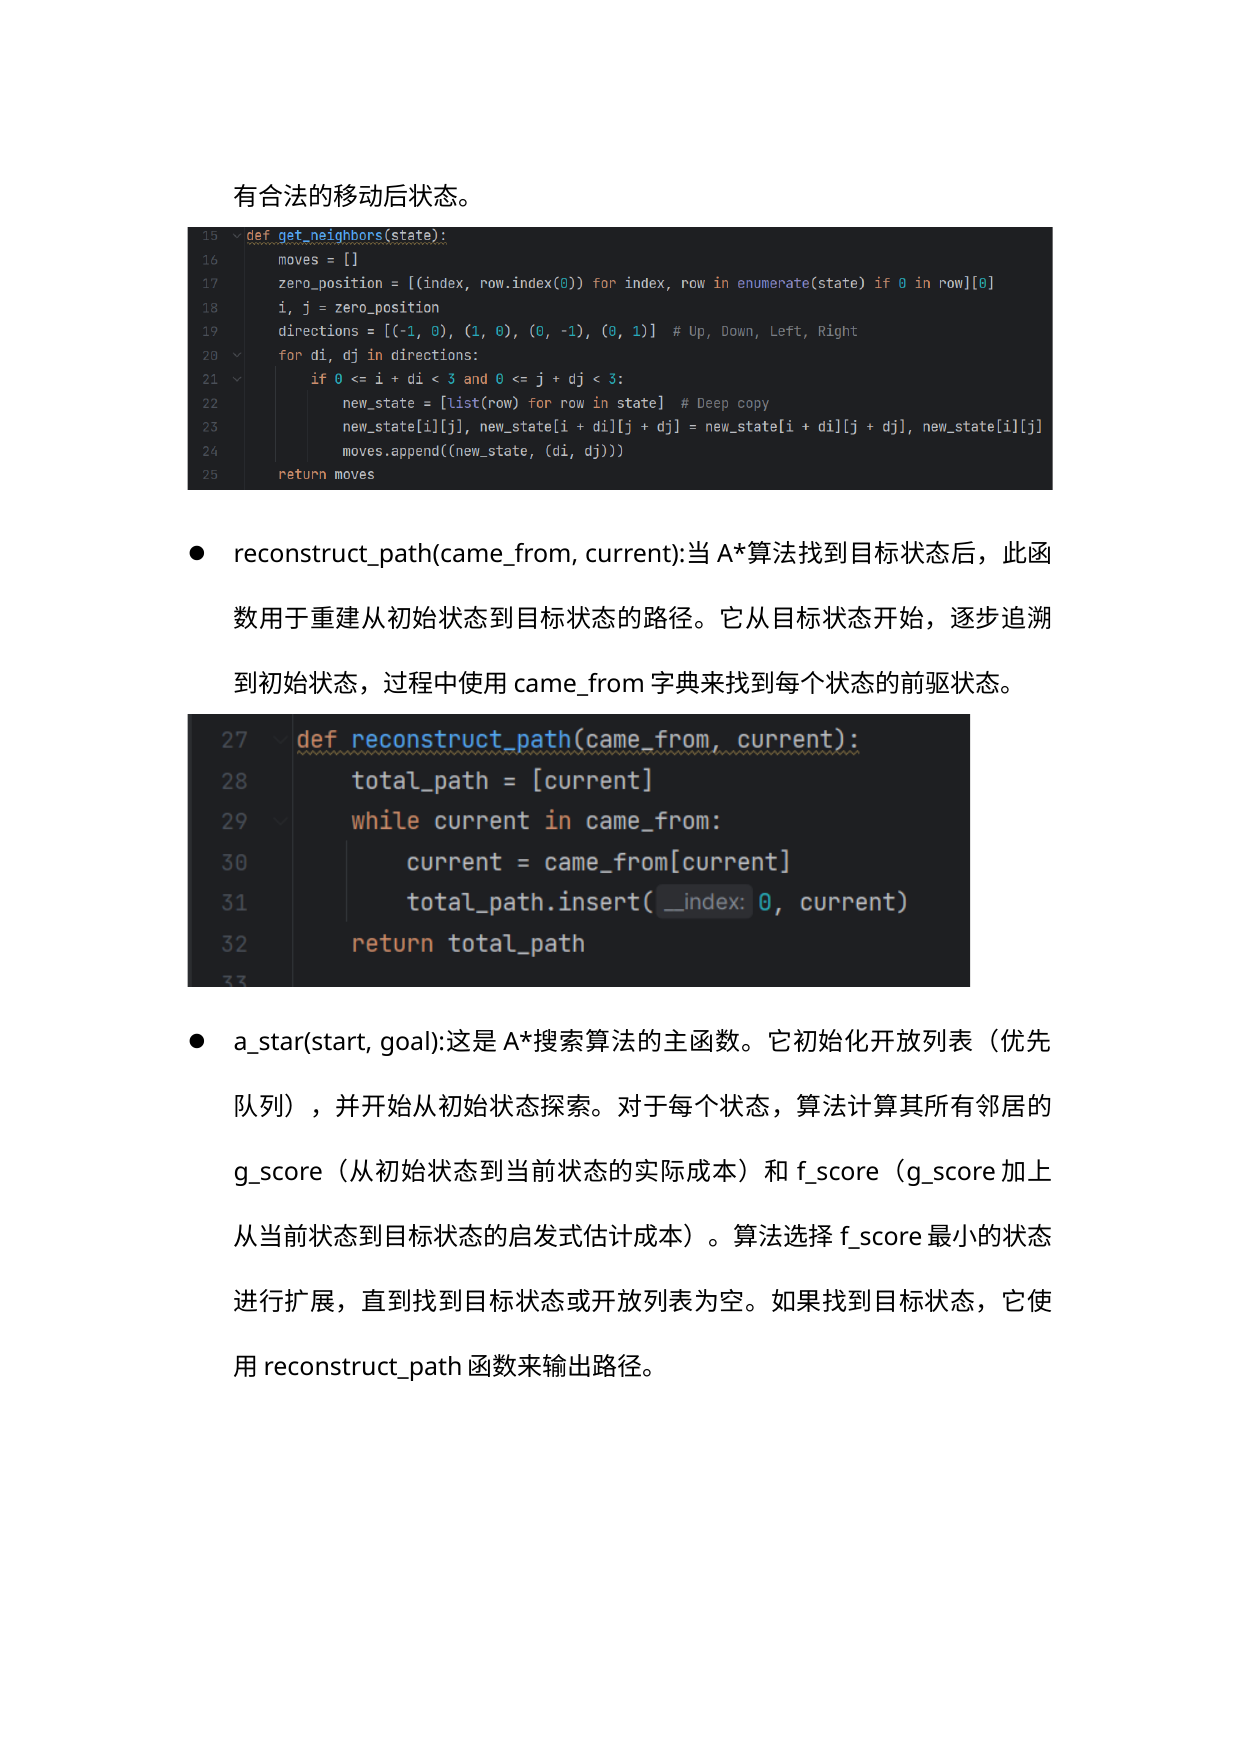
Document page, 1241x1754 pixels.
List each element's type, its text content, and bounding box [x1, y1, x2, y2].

list a_star(start, goal):这是A*搜索算法的主函数。它初始化开放列表（优先队列），并开始从初始状态探索。对于每个状态，算法计算其所有邻居的g_score（从初始状态到当前状态的实际成本）和f_score（g_score加上从当前状态到目标状态的启发式估计成本）。算法选择f_score最小的状态进行扩展，直到找到目标状态或开放列表为空。如果找到目标状态，它使用reconstruct_path函数来输出路径。 [187, 1007, 1053, 1397]
picture [187, 227, 1053, 490]
picture [187, 714, 971, 987]
list reconstruct_path(came_from, current):当A*算法找到目标状态后，此函数用于重建从初始状态到目标状态的路径。它从目标状态开始，逐步追溯到初始状态，过程中使用came_from字典来找到每个状态的前驱状态。 [187, 519, 1053, 714]
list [187, 162, 1053, 227]
